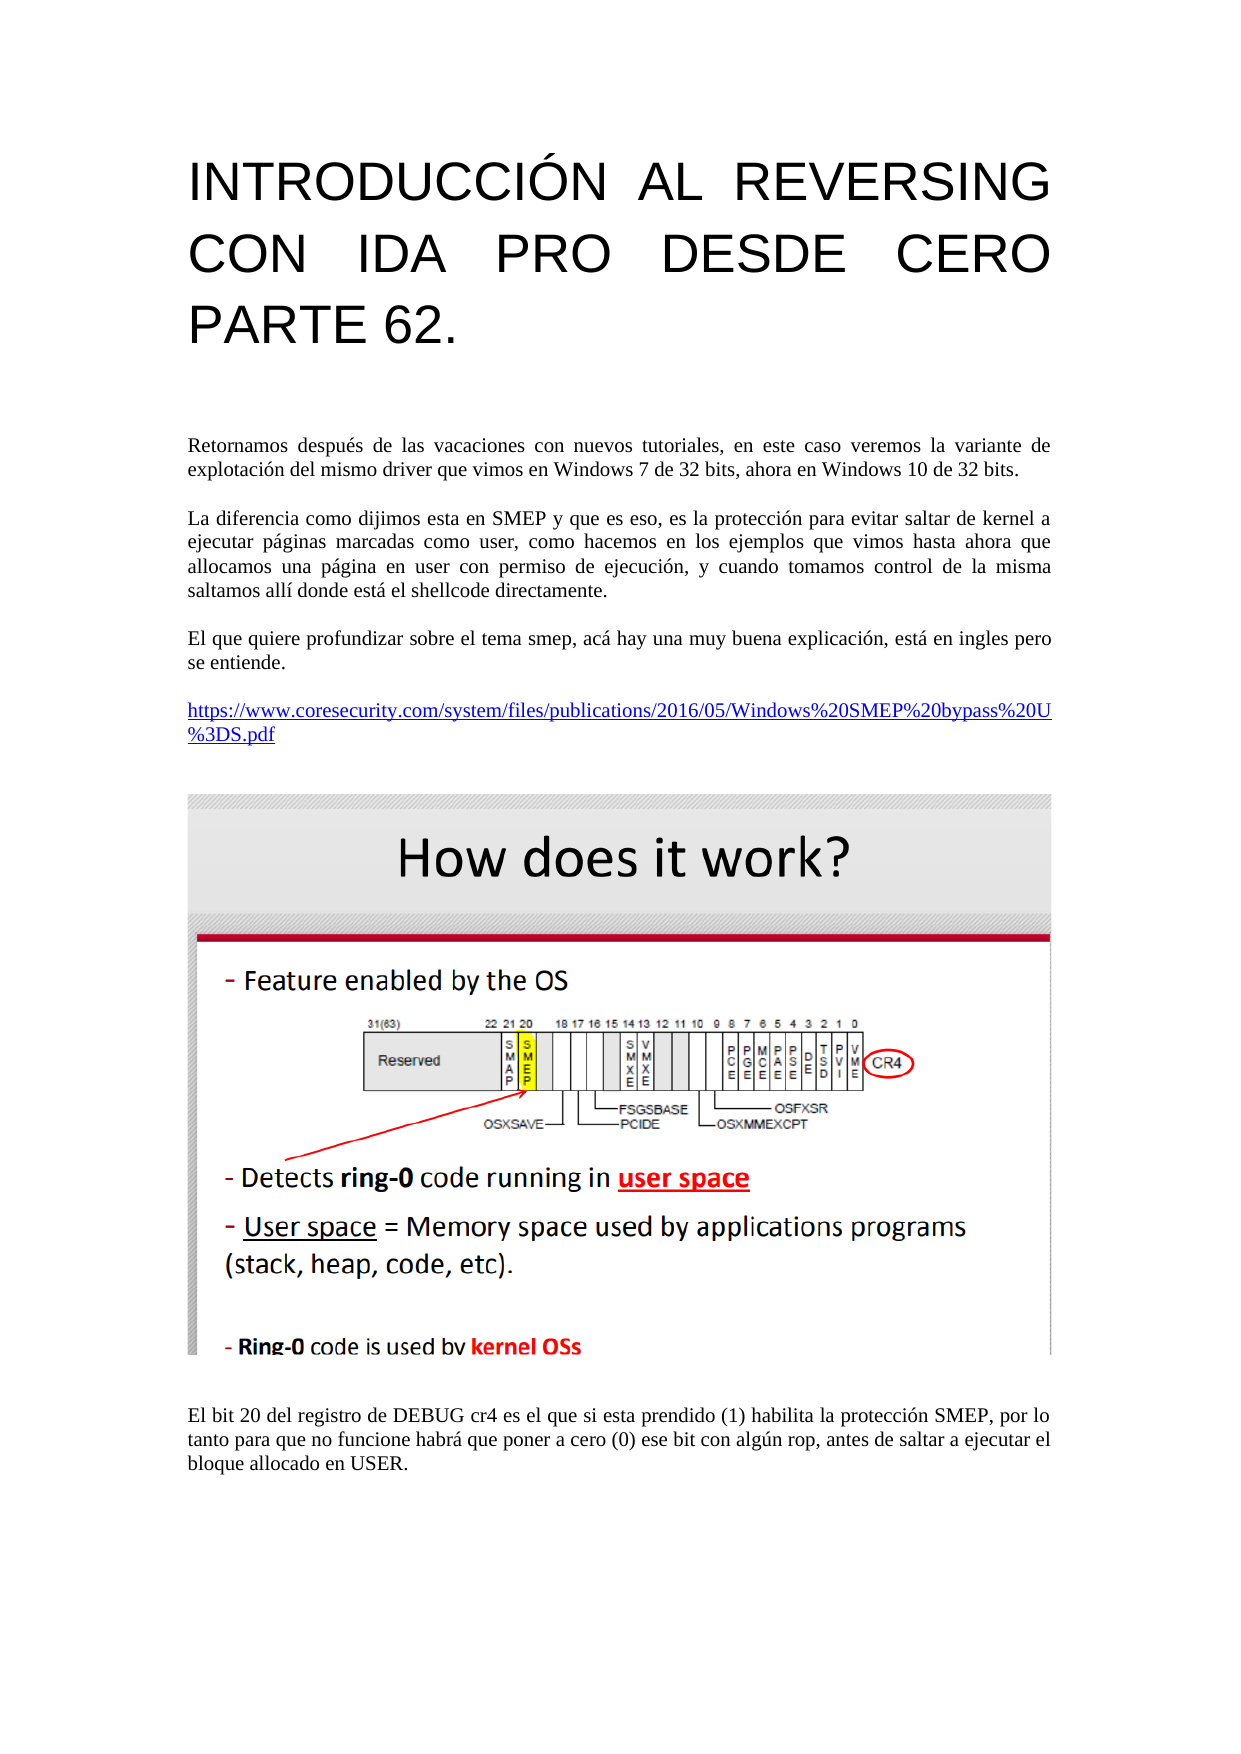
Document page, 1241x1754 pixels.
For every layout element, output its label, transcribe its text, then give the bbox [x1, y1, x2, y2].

text La diferencia como dijimos esta en SMEP y que es eso, es la protección para evitar saltar de kernel a ejecutar páginas marcadas como user, como hacemos en los ejemplos que vimos hasta ahora que allocamos una página en user con permiso de ejecución, y cuando tomamos control de la misma saltamos allí donde está el shellcode directamente. [187, 505, 1053, 602]
text https://www.coresecurity.com/system/files/publications/2016/05/Windows%20SMEP%20bypass%20U%3DS.pdf [187, 698, 1053, 746]
text El bit 20 del registro de DEBUG cr4 es el que si esta prendido (1) habilita la protección SMEP, por lo tanto para que no funcione habrá que poner a cero (0) ese bit con algún rop, antes de saltar a ejecutar el bloque allocado en USER. [187, 1403, 1053, 1475]
text Retornamos después de las vacaciones con nuevos tutoriales, en este caso veremos la variante de explotación del mismo driver que vimos en Windows 7 de 32 bits, ahora en Windows 10 de 32 bits. [187, 433, 1053, 481]
title INTRODUCCIÓN AL REVERSING CON IDA PRO DESDE CERO PARTE 62. [187, 150, 1053, 355]
picture [187, 794, 1052, 1355]
text El que quiere profundizar sobre el tema smep, acá hay una muy buena explicación, está en ingles pero se entiende. [187, 626, 1053, 674]
